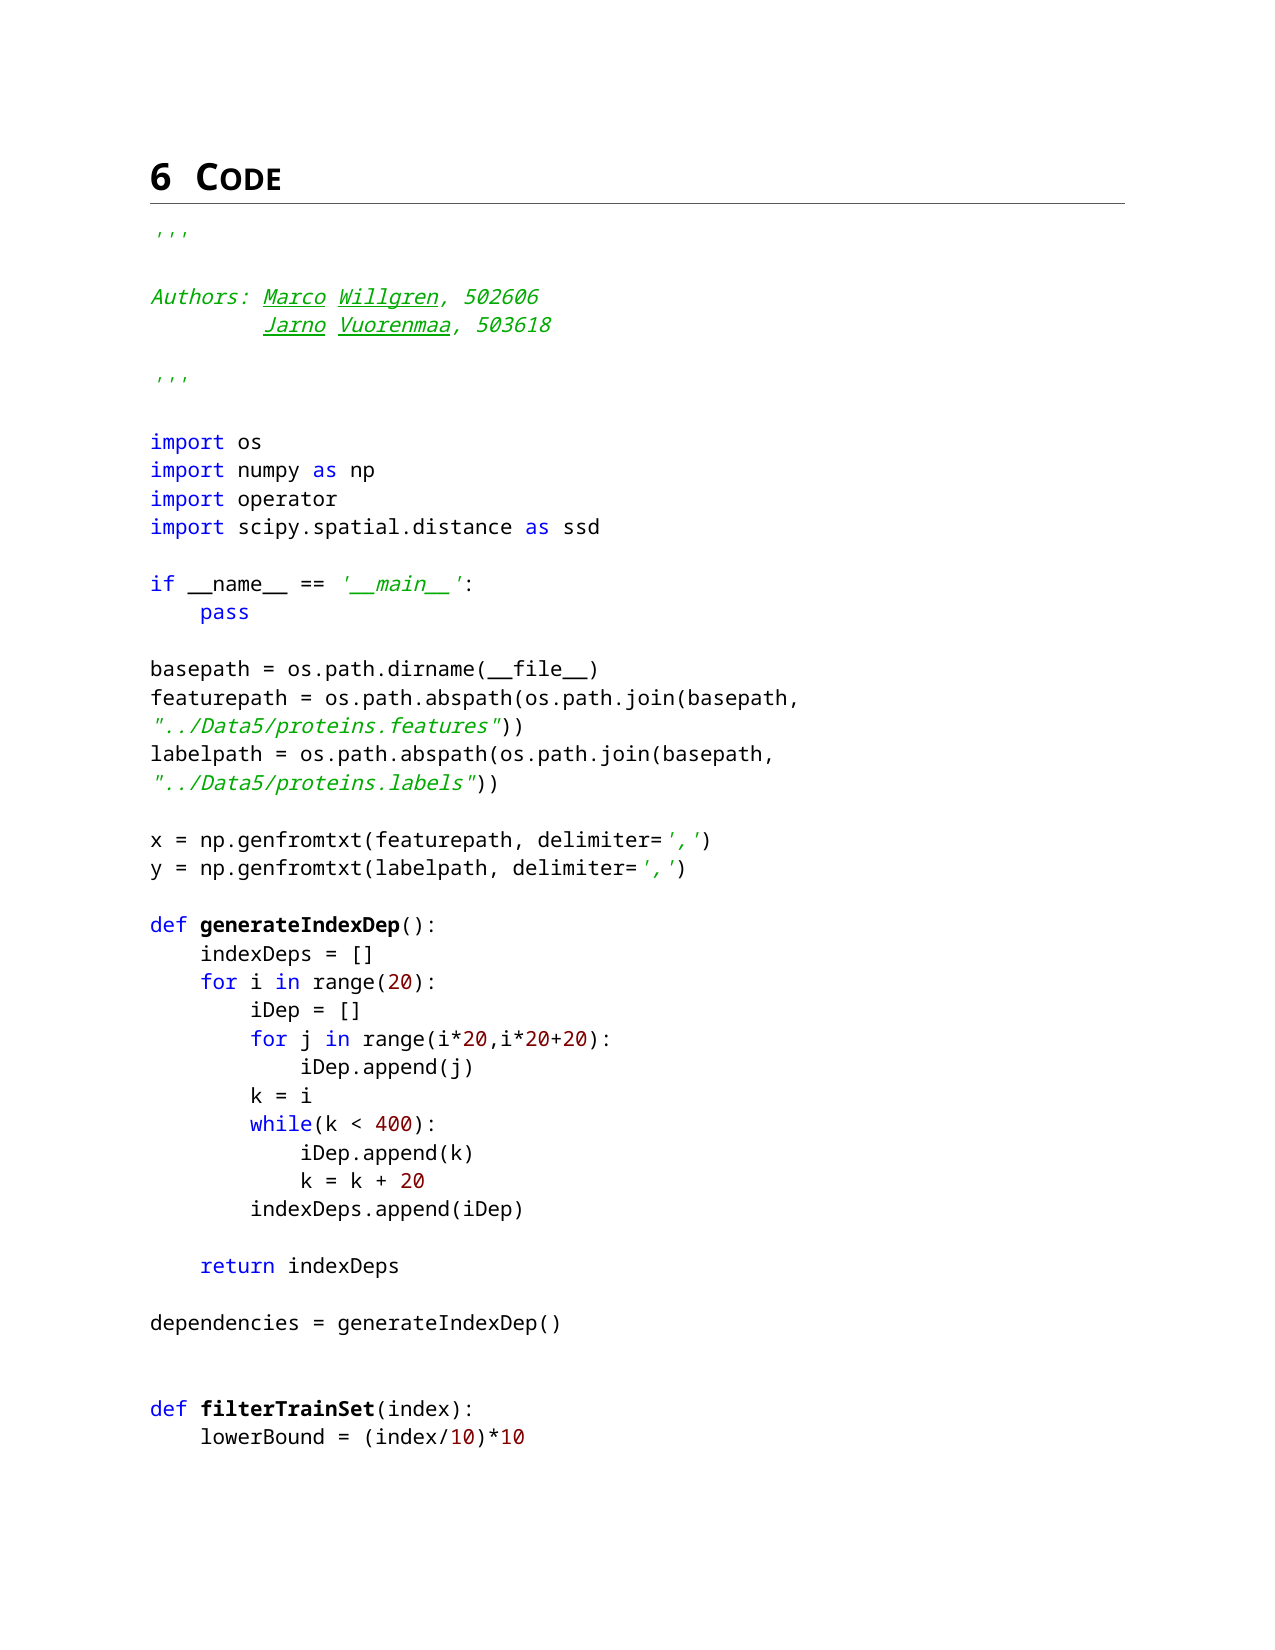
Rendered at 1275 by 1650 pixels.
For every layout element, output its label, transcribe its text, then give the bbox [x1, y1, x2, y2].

text iDep.append(j) [150, 1052, 1125, 1081]
text while(k < 400): [150, 1109, 1125, 1138]
text Authors: Marco Willgren, 502606 [150, 282, 1125, 310]
text import scipy.spatial.distance as ssd [150, 512, 1125, 541]
text for j in range(i*20,i*20+20): [150, 1024, 1125, 1052]
text if __name__ == '__main__': [150, 569, 1125, 597]
text iDep.append(k) [150, 1138, 1125, 1166]
text import operator [150, 484, 1125, 512]
text for i in range(20): [150, 967, 1125, 996]
text k = k + 20 [150, 1166, 1125, 1194]
text dependencies = generateIndexDep() [150, 1308, 1125, 1337]
text featurepath = os.path.abspath(os.path.join(basepath, "../Data5/proteins.features")) [150, 683, 1125, 739]
text return indexDeps [150, 1251, 1125, 1280]
text def generateIndexDep(): [150, 910, 1125, 939]
text import os [150, 427, 1125, 455]
text indexDeps = [] [150, 939, 1125, 967]
text indexDeps.append(iDep) [150, 1194, 1125, 1223]
subtitle Code [150, 150, 1125, 203]
text basepath = os.path.dirname(__file__) [150, 654, 1125, 683]
text import numpy as np [150, 455, 1125, 484]
text iDep = [] [150, 996, 1125, 1024]
text k = i [150, 1081, 1125, 1109]
text lowerBound = (index/10)*10 [150, 1422, 1125, 1451]
text pass [150, 597, 1125, 626]
text ''' [150, 370, 1125, 398]
text def filterTrainSet(index): [150, 1394, 1125, 1422]
text ''' [150, 225, 1125, 253]
text labelpath = os.path.abspath(os.path.join(basepath, "../Data5/proteins.labels")) [150, 739, 1125, 796]
text Jarno Vuorenmaa, 503618 [150, 310, 1125, 339]
text y = np.genfromtxt(labelpath, delimiter=',') [150, 853, 1125, 882]
text x = np.genfromtxt(featurepath, delimiter=',') [150, 825, 1125, 853]
